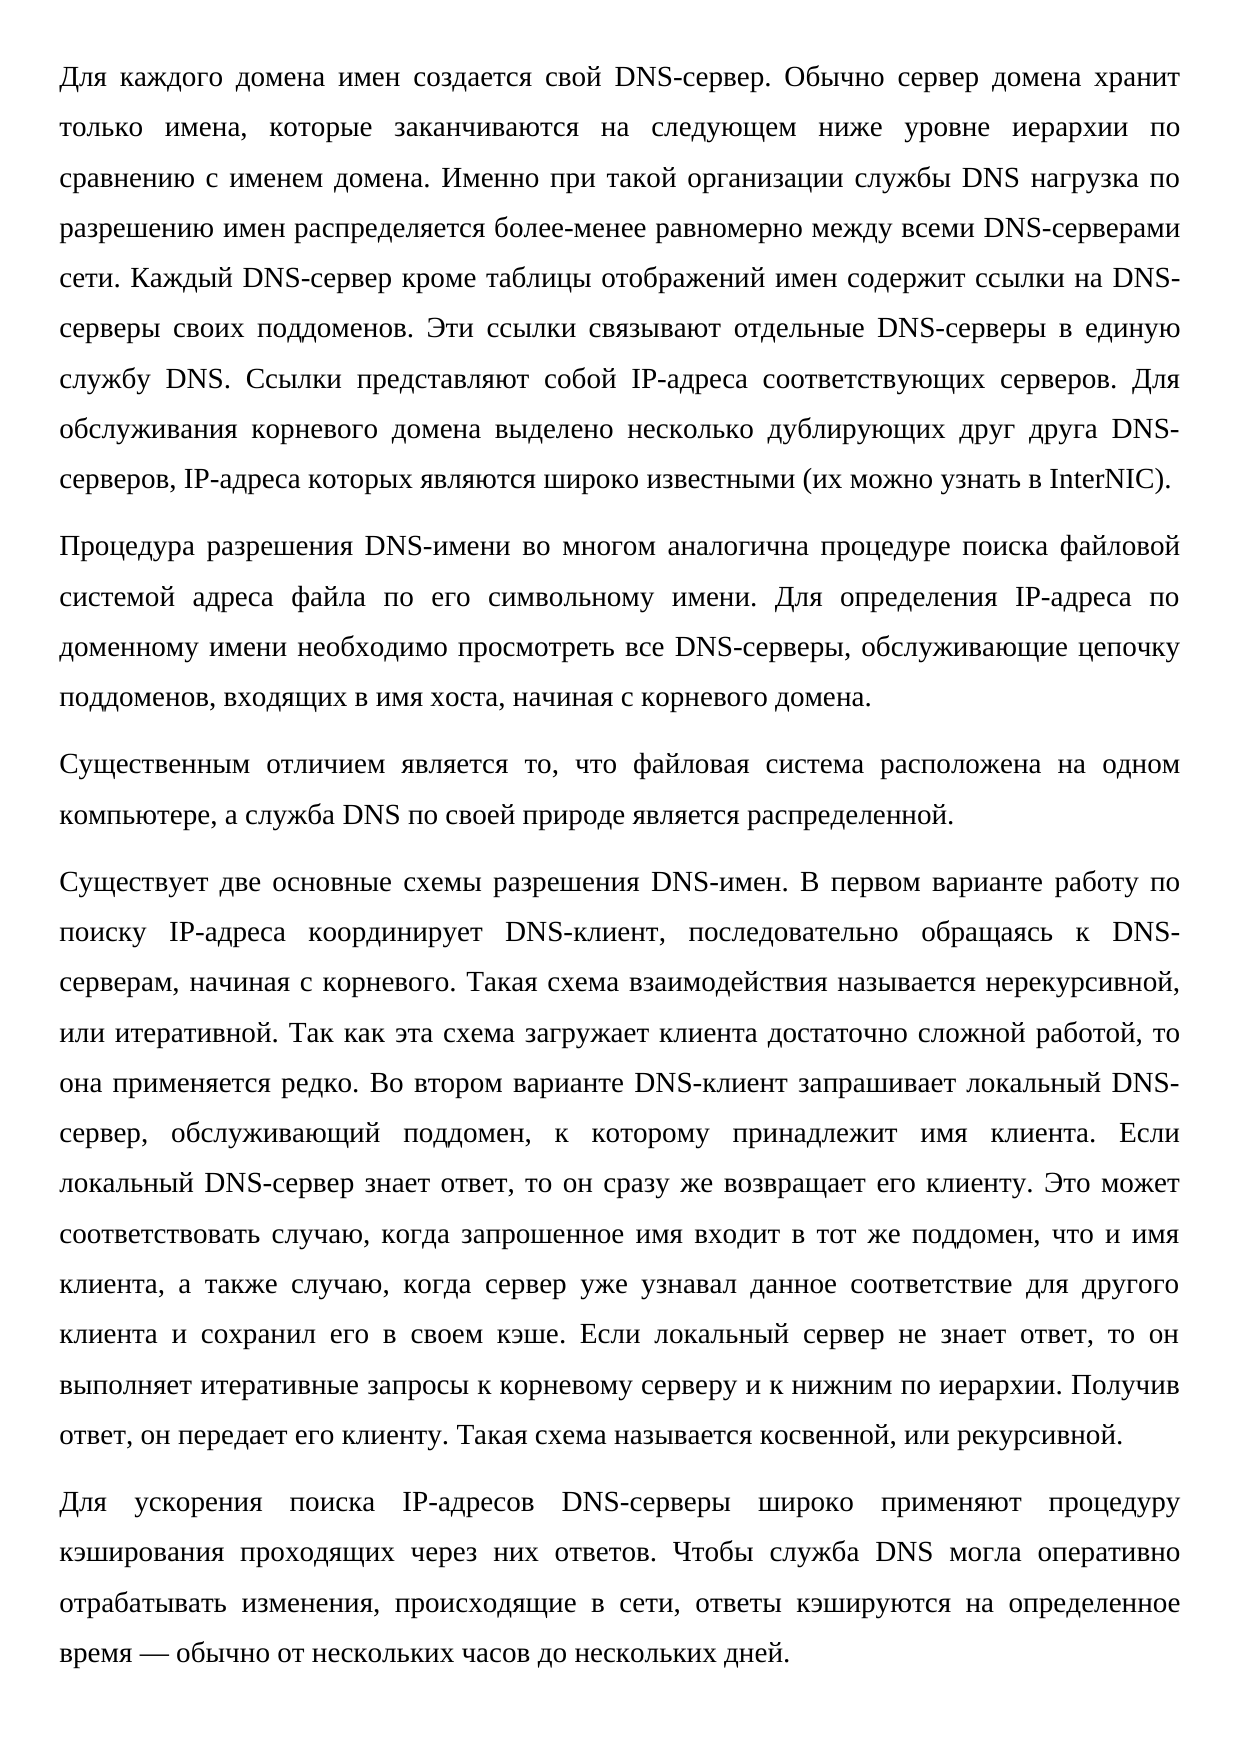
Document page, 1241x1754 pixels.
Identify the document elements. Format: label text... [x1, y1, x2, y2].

text Процедура разрешения DNS-имени во многом аналогична процедуре поиска файловой системой адреса файла по его символьному имени. Для определения IP-адреса по доменному имени необходимо просмотреть все DNS-серверы, обслуживающие цепочку поддоменов, входящих в имя хоста, начиная с корневого домена. [59, 528, 1181, 713]
text Существенным отличием является то, что файловая система расположена на одном компьютере, а служба DNS по своей природе является распределенной. [59, 746, 1181, 830]
text Существует две основные схемы разрешения DNS-имен. В первом варианте работу по поиску IP-адреса координирует DNS-клиент, последовательно обращаясь к DNS-серверам, начиная с корневого. Такая схема взаимодействия называется нерекурсивной, или итеративной. Так как эта схема загружает клиента достаточно сложной работой, то она применяется редко. Во втором варианте DNS-клиент запрашивает локальный DNS-сервер, обслуживающий поддомен, к которому принадлежит имя клиента. Если локальный DNS-сервер знает ответ, то он сразу же возвращает его клиенту. Это может соответствовать случаю, когда запрошенное имя входит в тот же поддомен, что и имя клиента, а также случаю, когда сервер уже узнавал данное соответствие для другого клиента и сохранил его в своем кэше. Если локальный сервер не знает ответ, то он выполняет итеративные запросы к корневому серверу и к нижним по иерархии. Получив ответ, он передает его клиенту. Такая схема называется косвенной, или рекурсивной. [59, 864, 1181, 1451]
text Для каждого домена имен создается свой DNS-сервер. Обычно сервер домена хранит только имена, которые заканчиваются на следующем ниже уровне иерархии по сравнению с именем домена. Именно при такой организации службы DNS нагрузка по разрешению имен распределяется более-менее равномерно между всеми DNS-серверами сети. Каждый DNS-сервер кроме таблицы отображений имен содержит ссылки на DNS-серверы своих поддоменов. Эти ссылки связывают отдельные DNS-серверы в единую службу DNS. Ссылки представляют собой IP-адреса соответствующих серверов. Для обслуживания корневого домена выделено несколько дублирующих друг друга DNS-серверов, IP-адреса которых являются широко известными (их можно узнать в InterNIC). [59, 59, 1181, 495]
text Для ускорения поиска IP-адресов DNS-серверы широко применяют процедуру кэширования проходящих через них ответов. Чтобы служба DNS могла оперативно отрабатывать изменения, происходящие в сети, ответы кэшируются на определенное время — обычно от нескольких часов до нескольких дней. [59, 1484, 1181, 1669]
